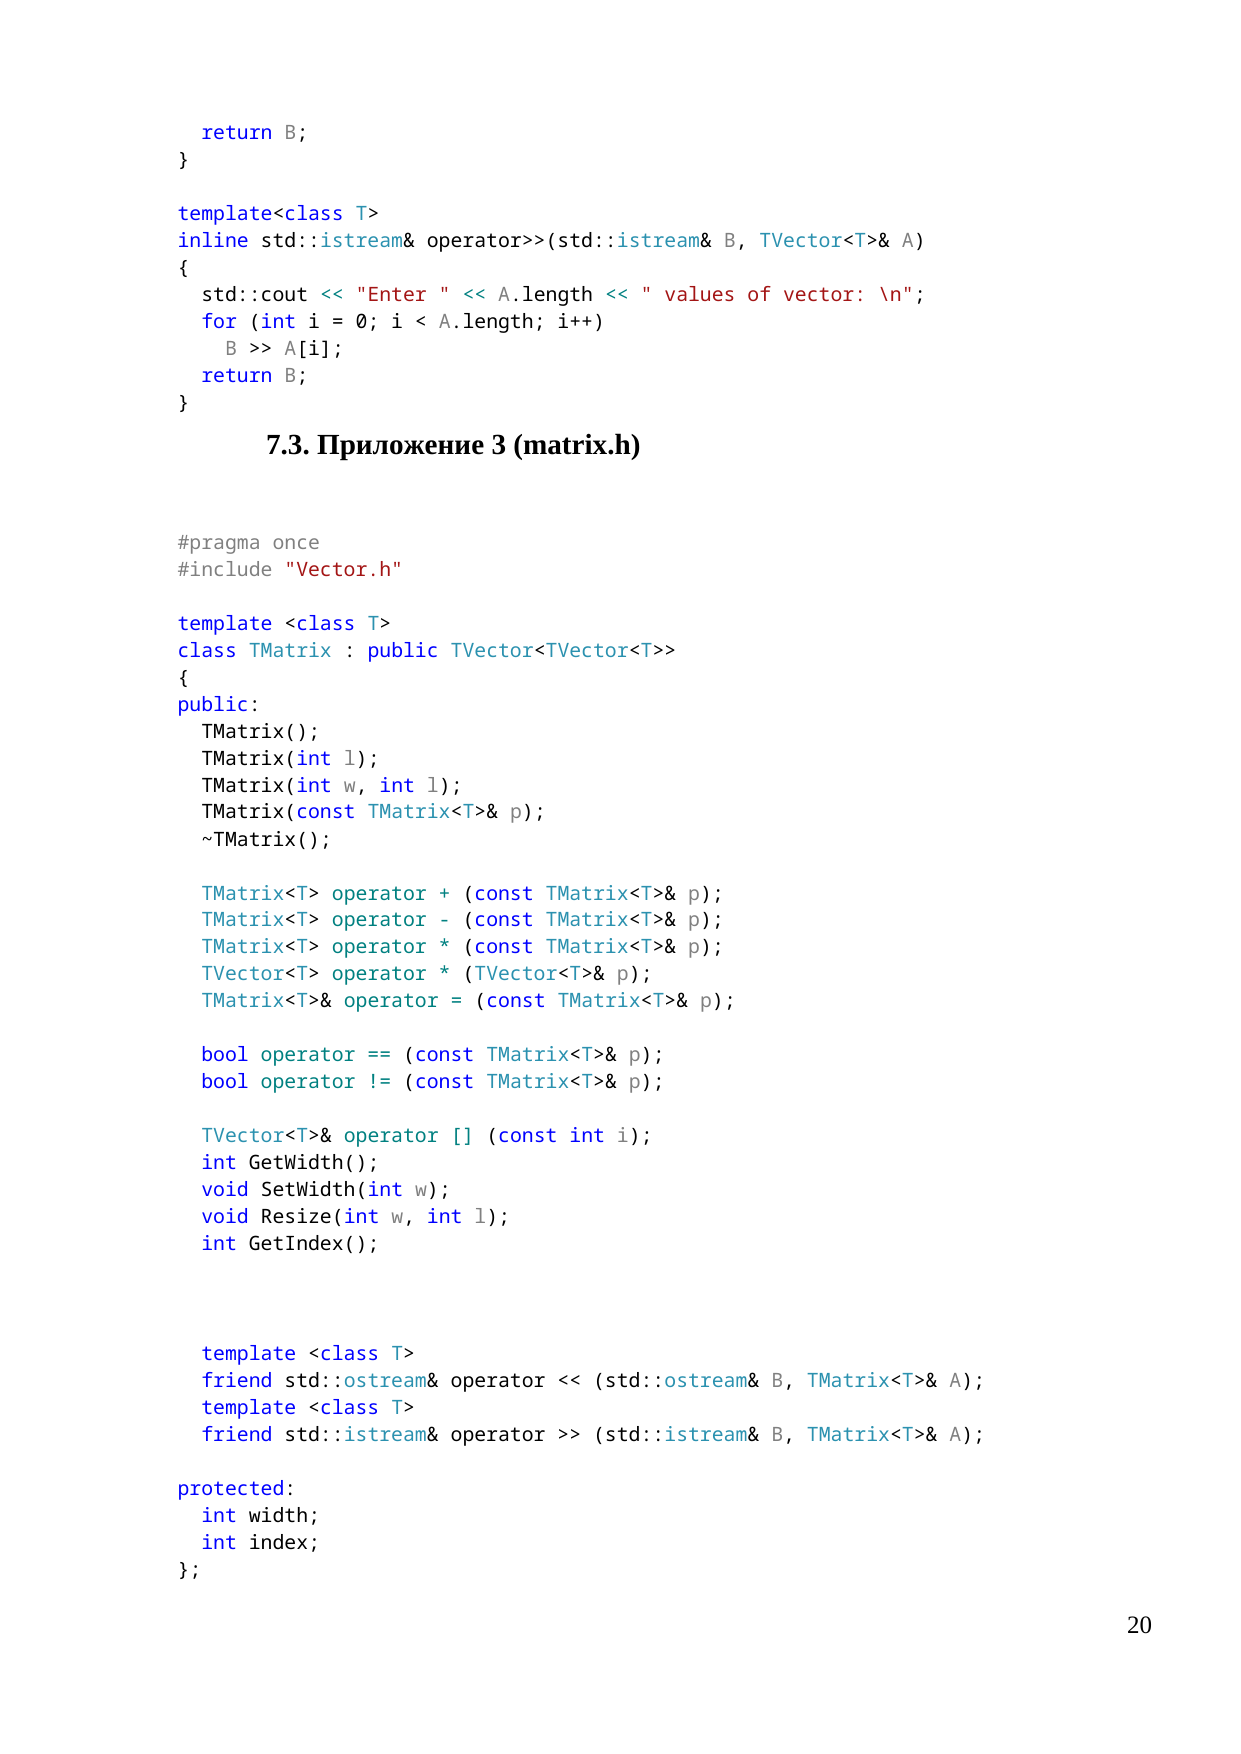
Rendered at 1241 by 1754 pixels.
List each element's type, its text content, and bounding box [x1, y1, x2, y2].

text 7.3. Приложение 3 (matrix.h) [266, 427, 1152, 461]
text #include "Vector.h" [177, 555, 1152, 582]
text template<class T> [177, 199, 1152, 226]
text bool operator == (const TMatrix<T>& p); [177, 1041, 1152, 1068]
text template <class T> [177, 609, 1152, 636]
text return B; [177, 118, 1152, 145]
text inline std::istream& operator>>(std::istream& B, TVector<T>& A) [177, 226, 1152, 253]
text TMatrix<T> operator + (const TMatrix<T>& p); [177, 879, 1152, 906]
text TMatrix(int l); [177, 744, 1152, 771]
text template <class T> [177, 1339, 1152, 1366]
text TMatrix(int w, int l); [177, 771, 1152, 798]
text B >> A[i]; [177, 334, 1152, 361]
text } [177, 145, 1152, 172]
text friend std::istream& operator >> (std::istream& B, TMatrix<T>& A); [177, 1420, 1152, 1447]
text return B; [177, 361, 1152, 388]
text for (int i = 0; i < A.length; i++) [177, 307, 1152, 334]
text { [177, 663, 1152, 690]
text template <class T> [177, 1393, 1152, 1420]
text int GetWidth(); [177, 1148, 1152, 1176]
text int width; [177, 1501, 1152, 1528]
text }; [177, 1555, 1152, 1582]
text int GetIndex(); [177, 1229, 1152, 1256]
text TMatrix<T> operator * (const TMatrix<T>& p); [177, 933, 1152, 960]
text TMatrix(const TMatrix<T>& p); [177, 798, 1152, 825]
text public: [177, 690, 1152, 717]
text class TMatrix : public TVector<TVector<T>> [177, 636, 1152, 663]
text { [177, 253, 1152, 280]
text TVector<T> operator * (TVector<T>& p); [177, 960, 1152, 987]
text bool operator != (const TMatrix<T>& p); [177, 1068, 1152, 1094]
text void SetWidth(int w); [177, 1176, 1152, 1202]
text } [177, 388, 1152, 415]
text TMatrix<T>& operator = (const TMatrix<T>& p); [177, 987, 1152, 1014]
text protected: [177, 1474, 1152, 1501]
text TMatrix(); [177, 717, 1152, 744]
text TVector<T>& operator [] (const int i); [177, 1122, 1152, 1148]
text ~TMatrix(); [177, 825, 1152, 852]
text std::cout << "Enter " << A.length << " values of vector: \n"; [177, 280, 1152, 307]
text void Resize(int w, int l); [177, 1202, 1152, 1229]
text int index; [177, 1528, 1152, 1555]
text TMatrix<T> operator - (const TMatrix<T>& p); [177, 906, 1152, 933]
text #pragma once [177, 528, 1152, 555]
text friend std::ostream& operator << (std::ostream& B, TMatrix<T>& A); [177, 1366, 1152, 1393]
